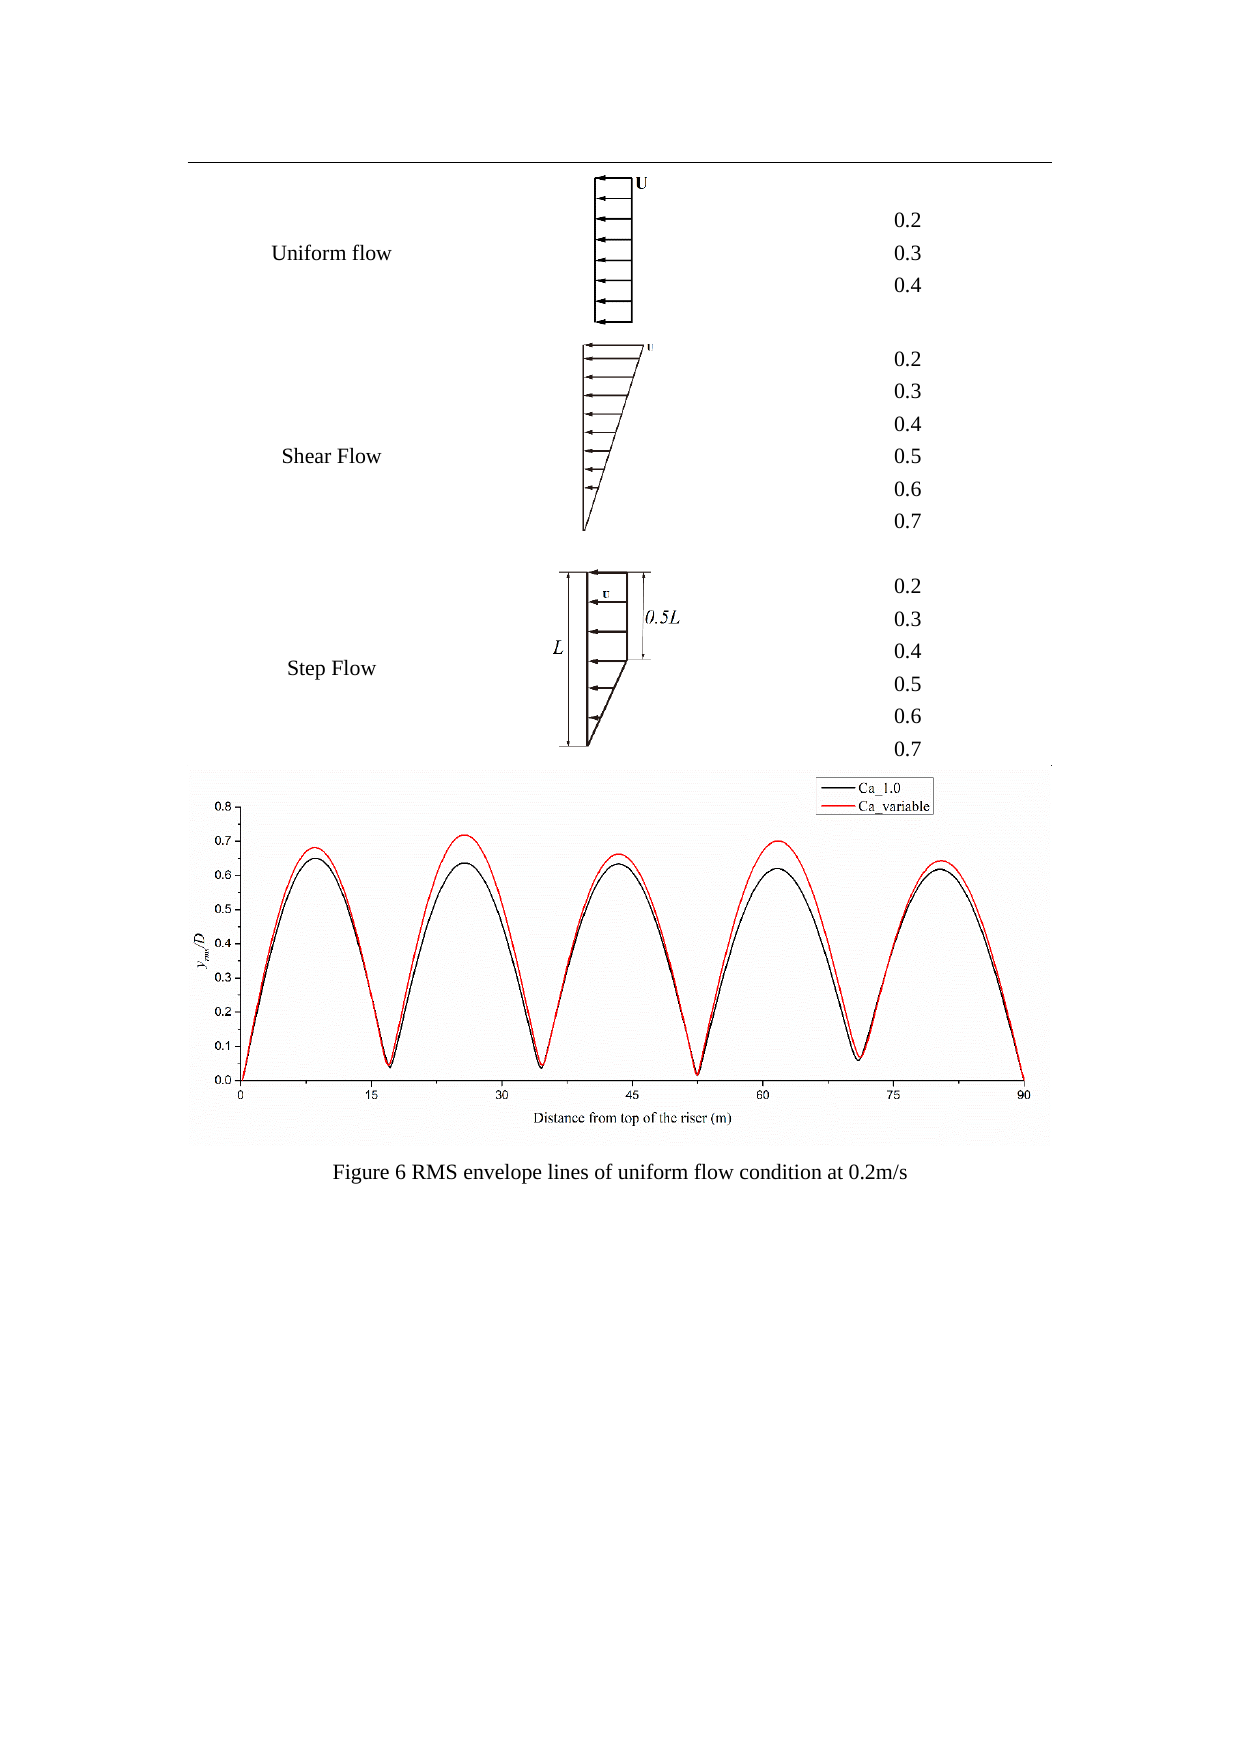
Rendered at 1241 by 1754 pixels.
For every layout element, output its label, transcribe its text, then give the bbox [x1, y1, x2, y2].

table_cell Shear Flow [188, 342, 476, 569]
picture [579, 342, 656, 531]
text Figure 6 RMS envelope lines of uniform flow condition at 0.2m/s [187, 1156, 1053, 1188]
table_cell Uniform flow [188, 163, 476, 342]
table_cell Step Flow [188, 570, 476, 764]
table_cell [476, 163, 763, 342]
table_cell [476, 570, 763, 764]
picture [187, 765, 1052, 1146]
table_cell 0.2 0.3 0.4 0.5 0.6 0.7 [764, 570, 1052, 764]
picture [551, 569, 682, 747]
table_cell 0.2 0.3 0.4 0.5 0.6 0.7 [764, 342, 1052, 569]
table_cell 0.2 0.3 0.4 [764, 163, 1052, 342]
picture [592, 171, 648, 325]
table_cell [476, 342, 763, 569]
